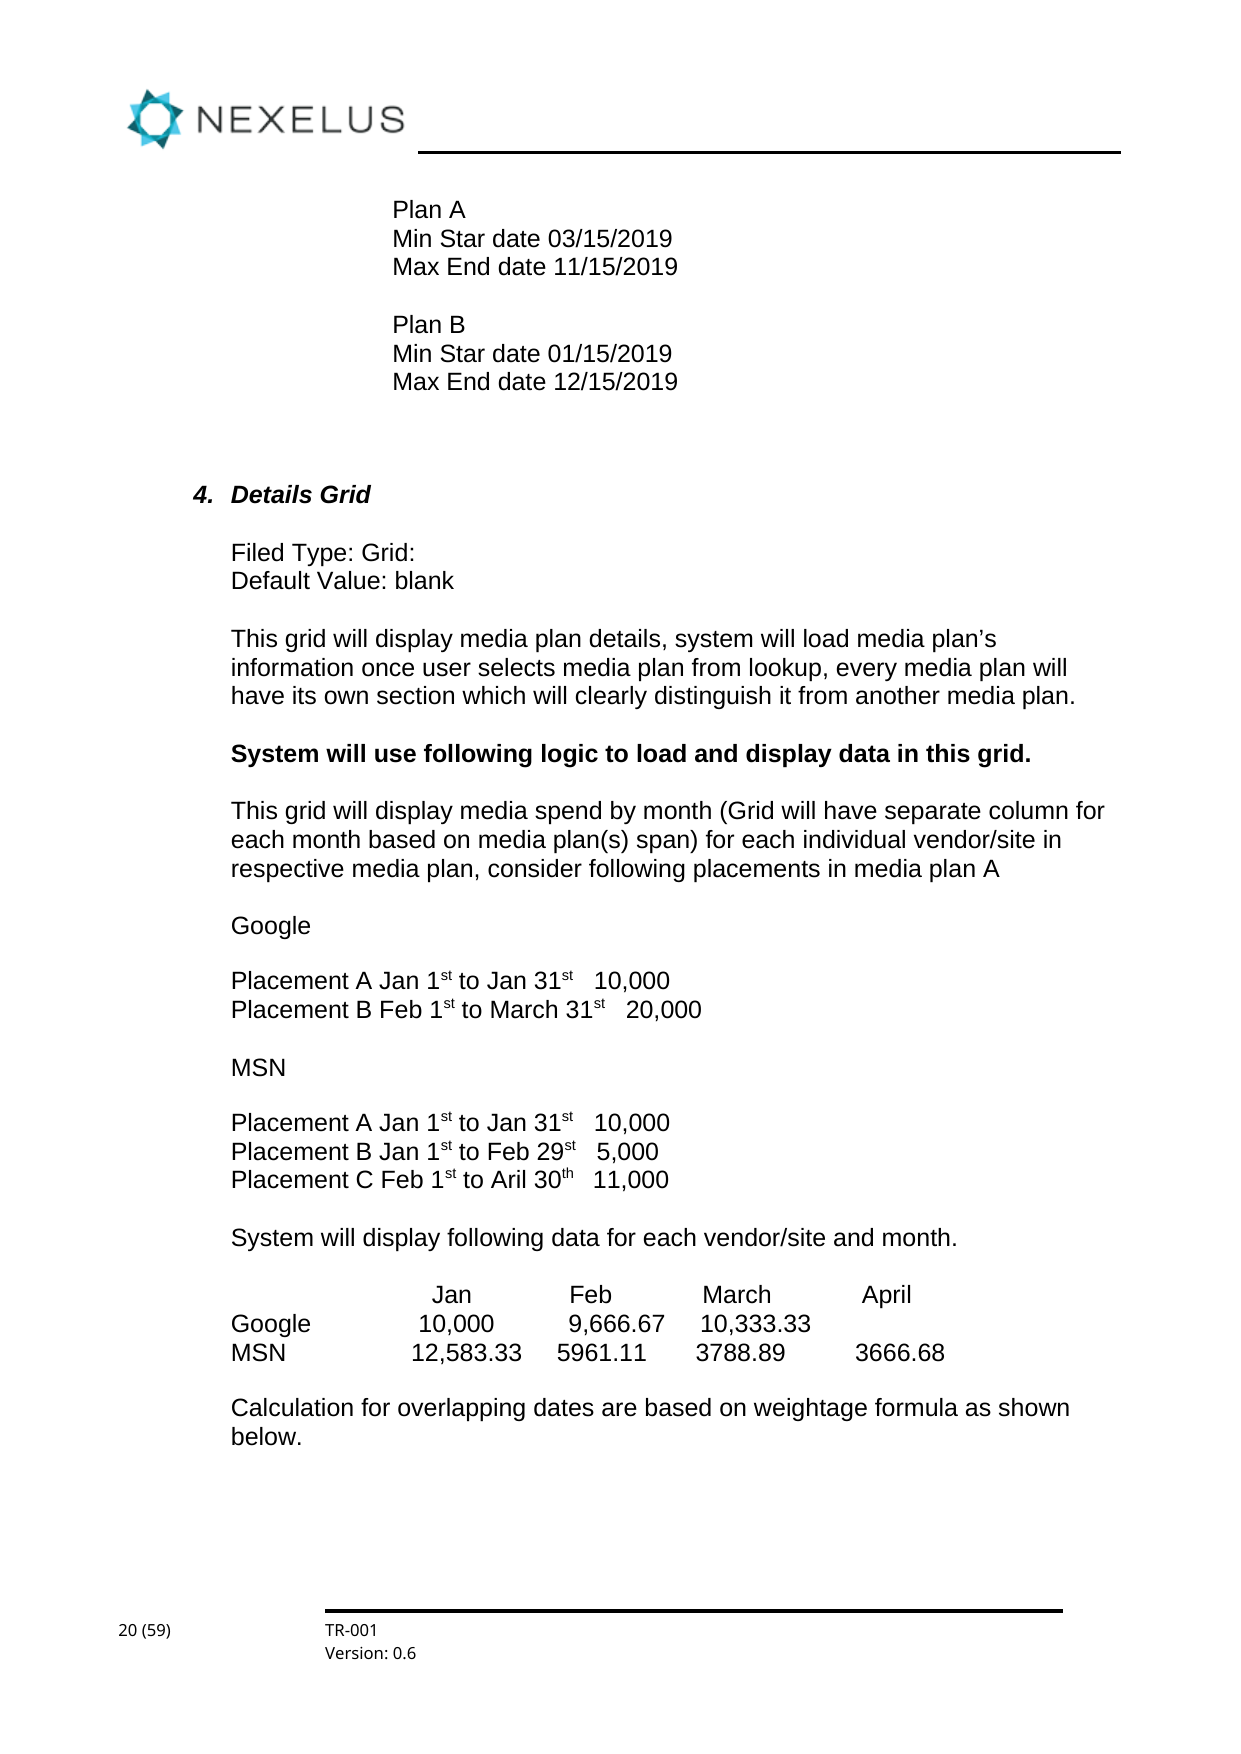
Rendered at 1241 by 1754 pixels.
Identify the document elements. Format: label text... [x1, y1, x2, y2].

list Placement C Feb 1st to Aril 30th 11,000 [231, 1165, 1122, 1194]
list MSN [231, 1024, 1122, 1108]
list Details Grid [193, 480, 1122, 509]
list Google 10,000 9,666.67 10,333.33 [231, 1309, 1122, 1338]
list Max End date 12/15/2019 [392, 367, 1122, 451]
list Filed Type: Grid: [231, 537, 1122, 566]
list System will use following logic to load and display data in this grid. [231, 739, 1122, 767]
list Calculation for overlapping dates are based on weightage formula as shown below. [231, 1393, 1122, 1450]
list This grid will display media spend by month (Grid will have separate column for each month based on media plan(s) span) for each individual vendor/site in respective media plan, consider following placements in media plan A [231, 796, 1122, 882]
list Placement A Jan 1st to Jan 31st 10,000 [231, 1108, 1122, 1136]
list Plan A Min Star date 03/15/2019 [392, 195, 1122, 252]
list Placement B Jan 1st to Feb 29st 5,000 [231, 1136, 1122, 1165]
list Default Value: blank This grid will display media plan details, system will load media plan’s information once user selects media plan from lookup, every media plan will have its own section which will clearly distinguish it from another media plan. [231, 566, 1122, 710]
list MSN 12,583.33 5961.11 3788.89 3666.68 [231, 1338, 1122, 1366]
list System will display following data for each vendor/site and month. Jan Feb March April [231, 1223, 1122, 1309]
list Google [231, 882, 1122, 966]
list Placement B Feb 1st to March 31st 20,000 [231, 995, 1122, 1024]
list Placement A Jan 1st to Jan 31st 10,000 [231, 966, 1122, 995]
picture [118, 88, 414, 151]
list Max End date 11/15/2019 [392, 252, 1122, 281]
list Plan B Min Star date 01/15/2019 [392, 310, 1122, 367]
